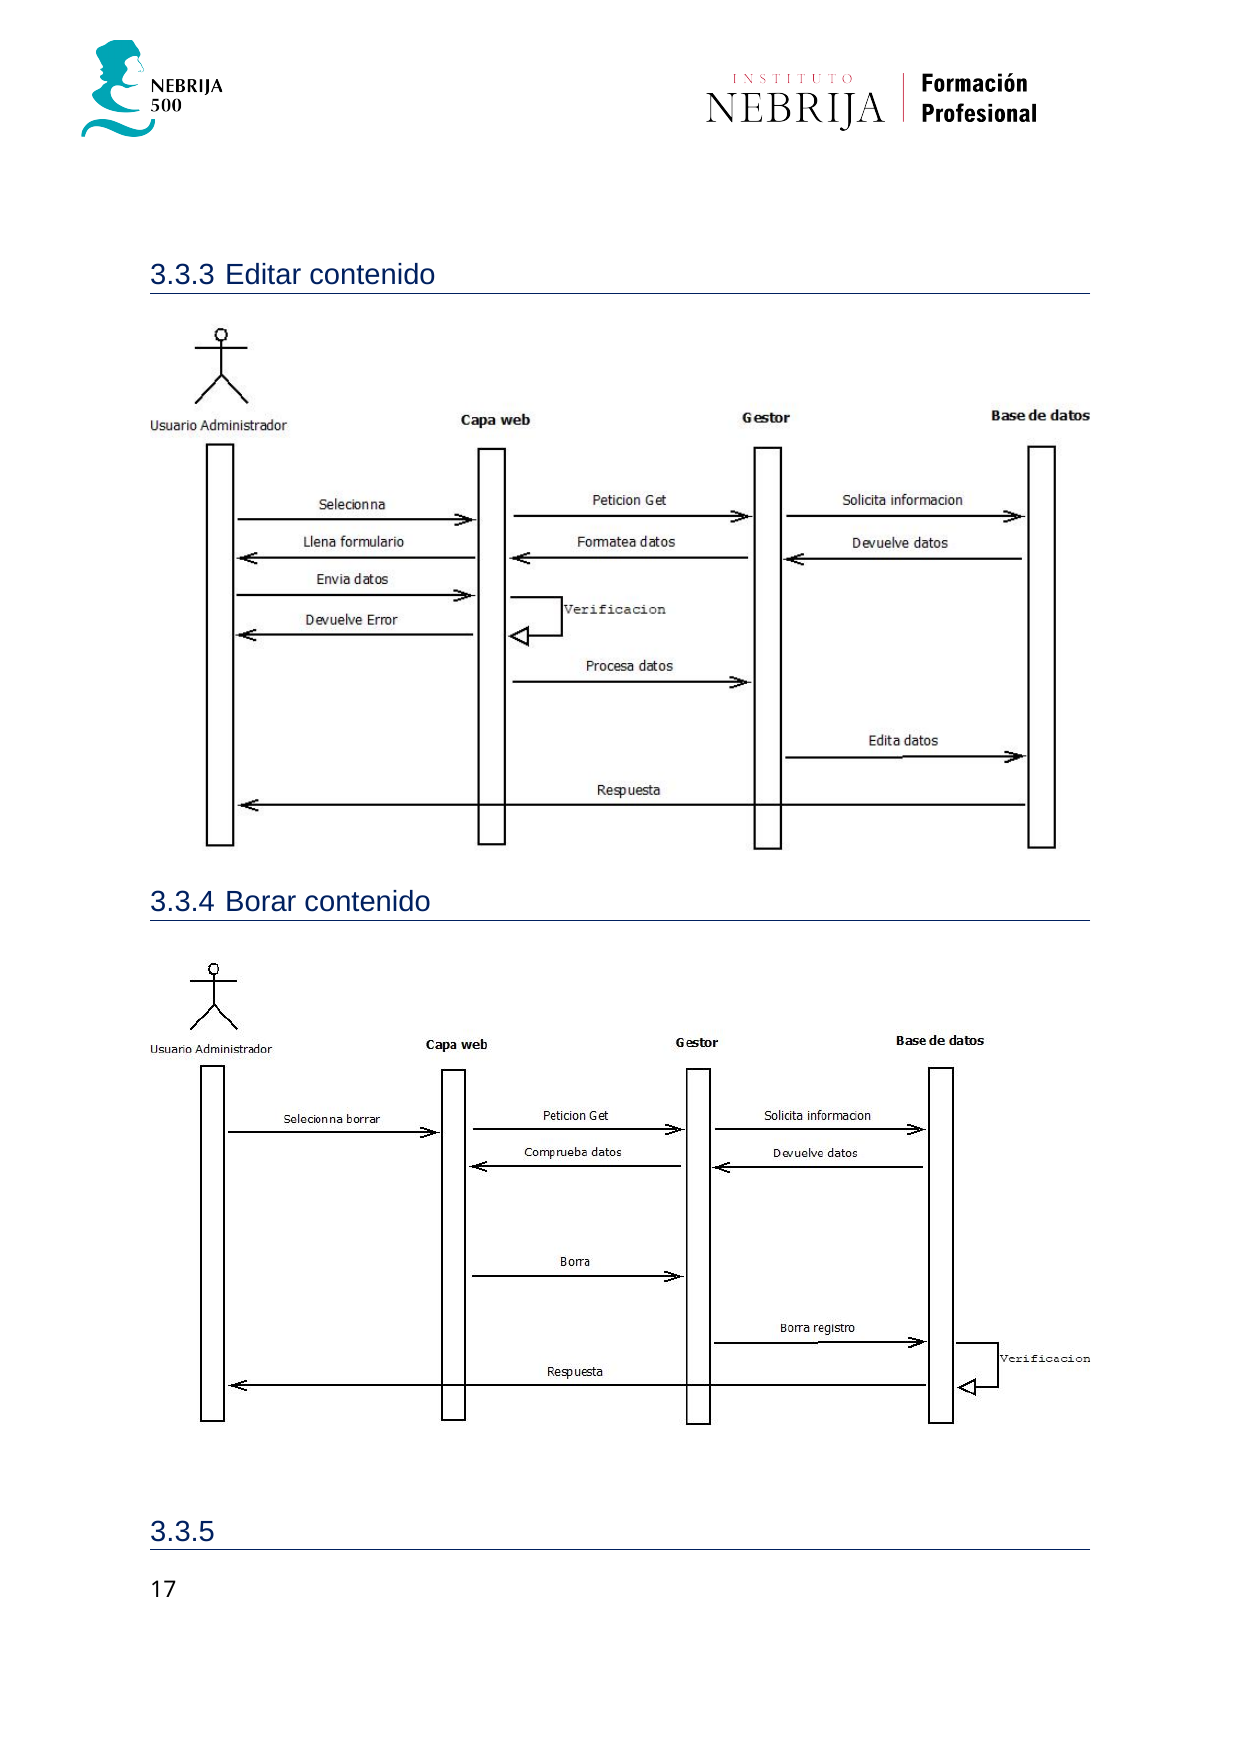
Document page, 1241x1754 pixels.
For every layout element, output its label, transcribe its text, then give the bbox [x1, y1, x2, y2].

picture [150, 316, 1091, 852]
subtitle Borar contenido [150, 884, 1090, 920]
subtitle Editar contenido [150, 257, 1090, 293]
picture [81, 40, 223, 137]
picture [706, 73, 1036, 131]
picture [150, 951, 1091, 1426]
